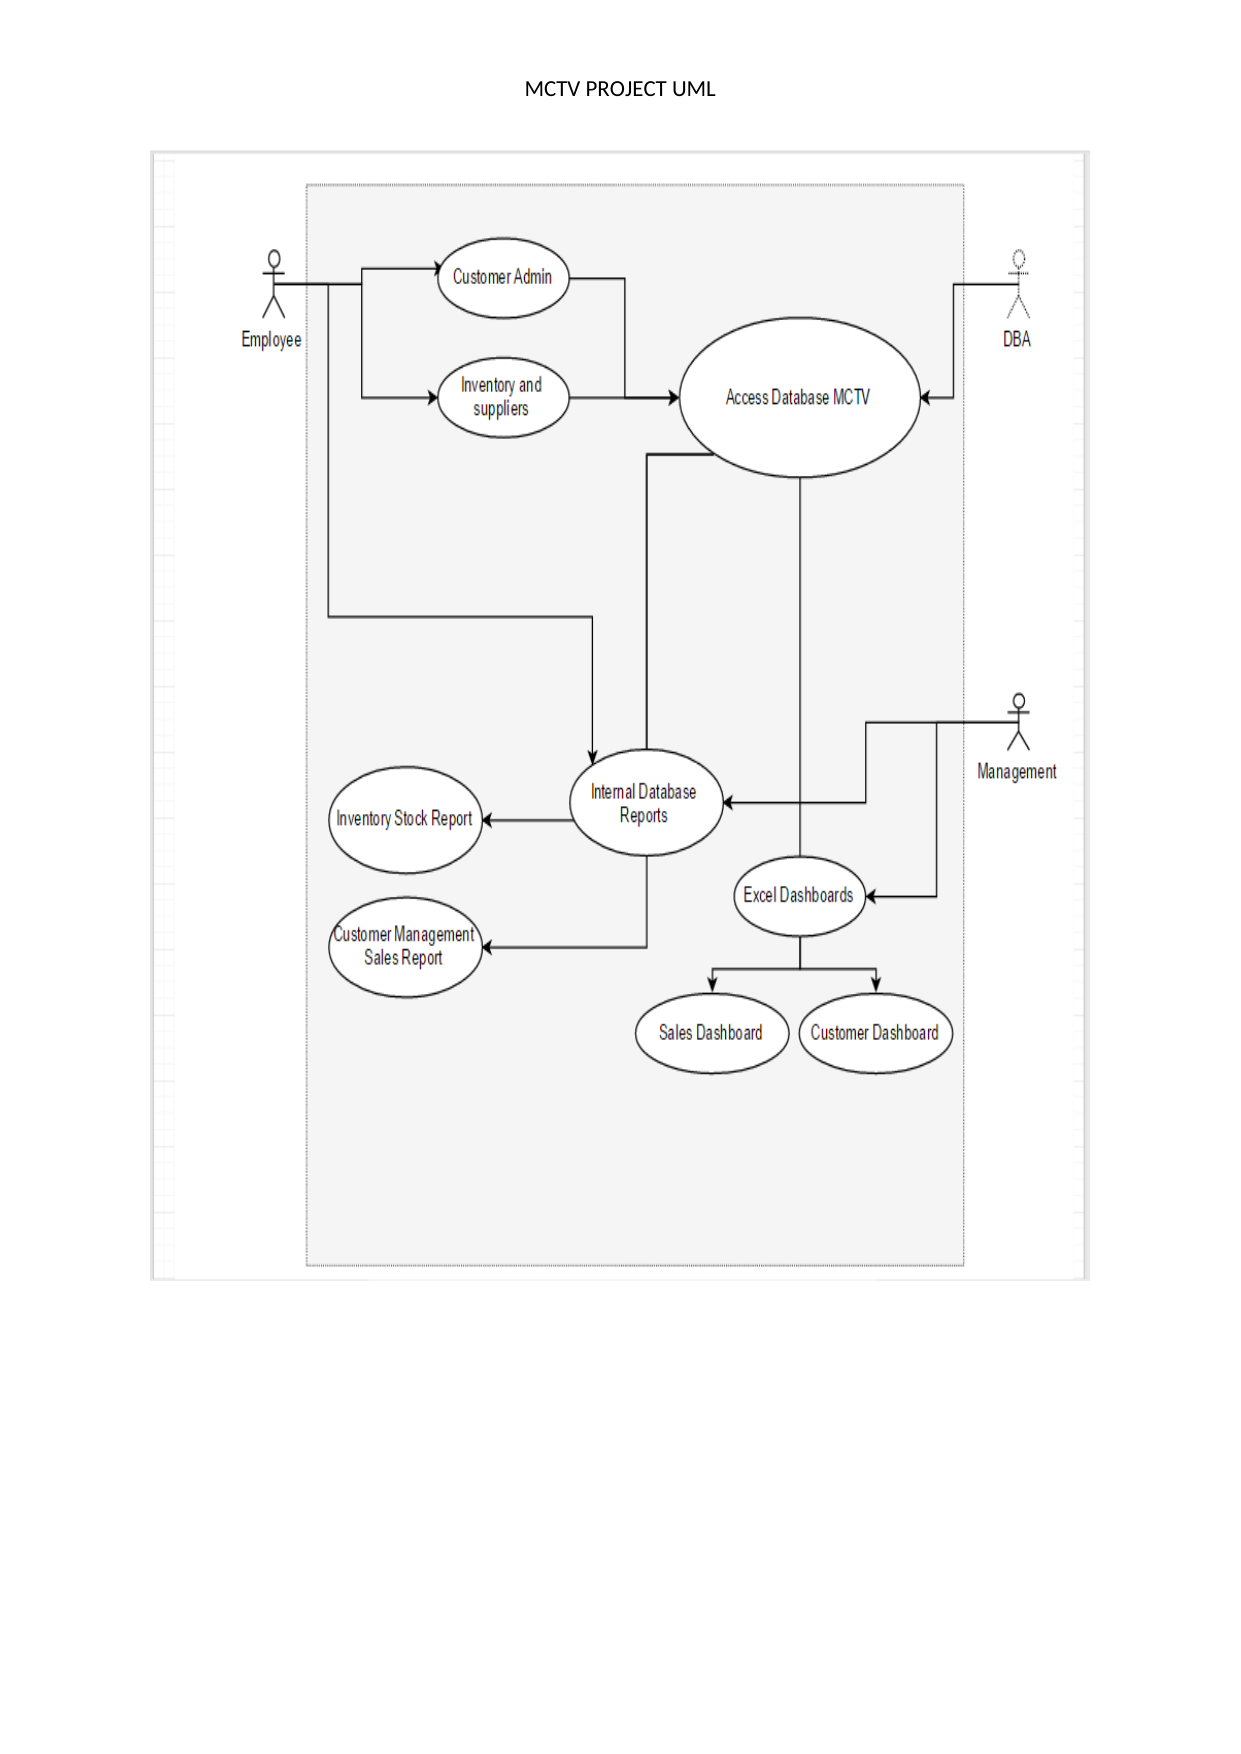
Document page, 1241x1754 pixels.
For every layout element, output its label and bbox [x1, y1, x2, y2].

picture [150, 150, 1091, 1281]
